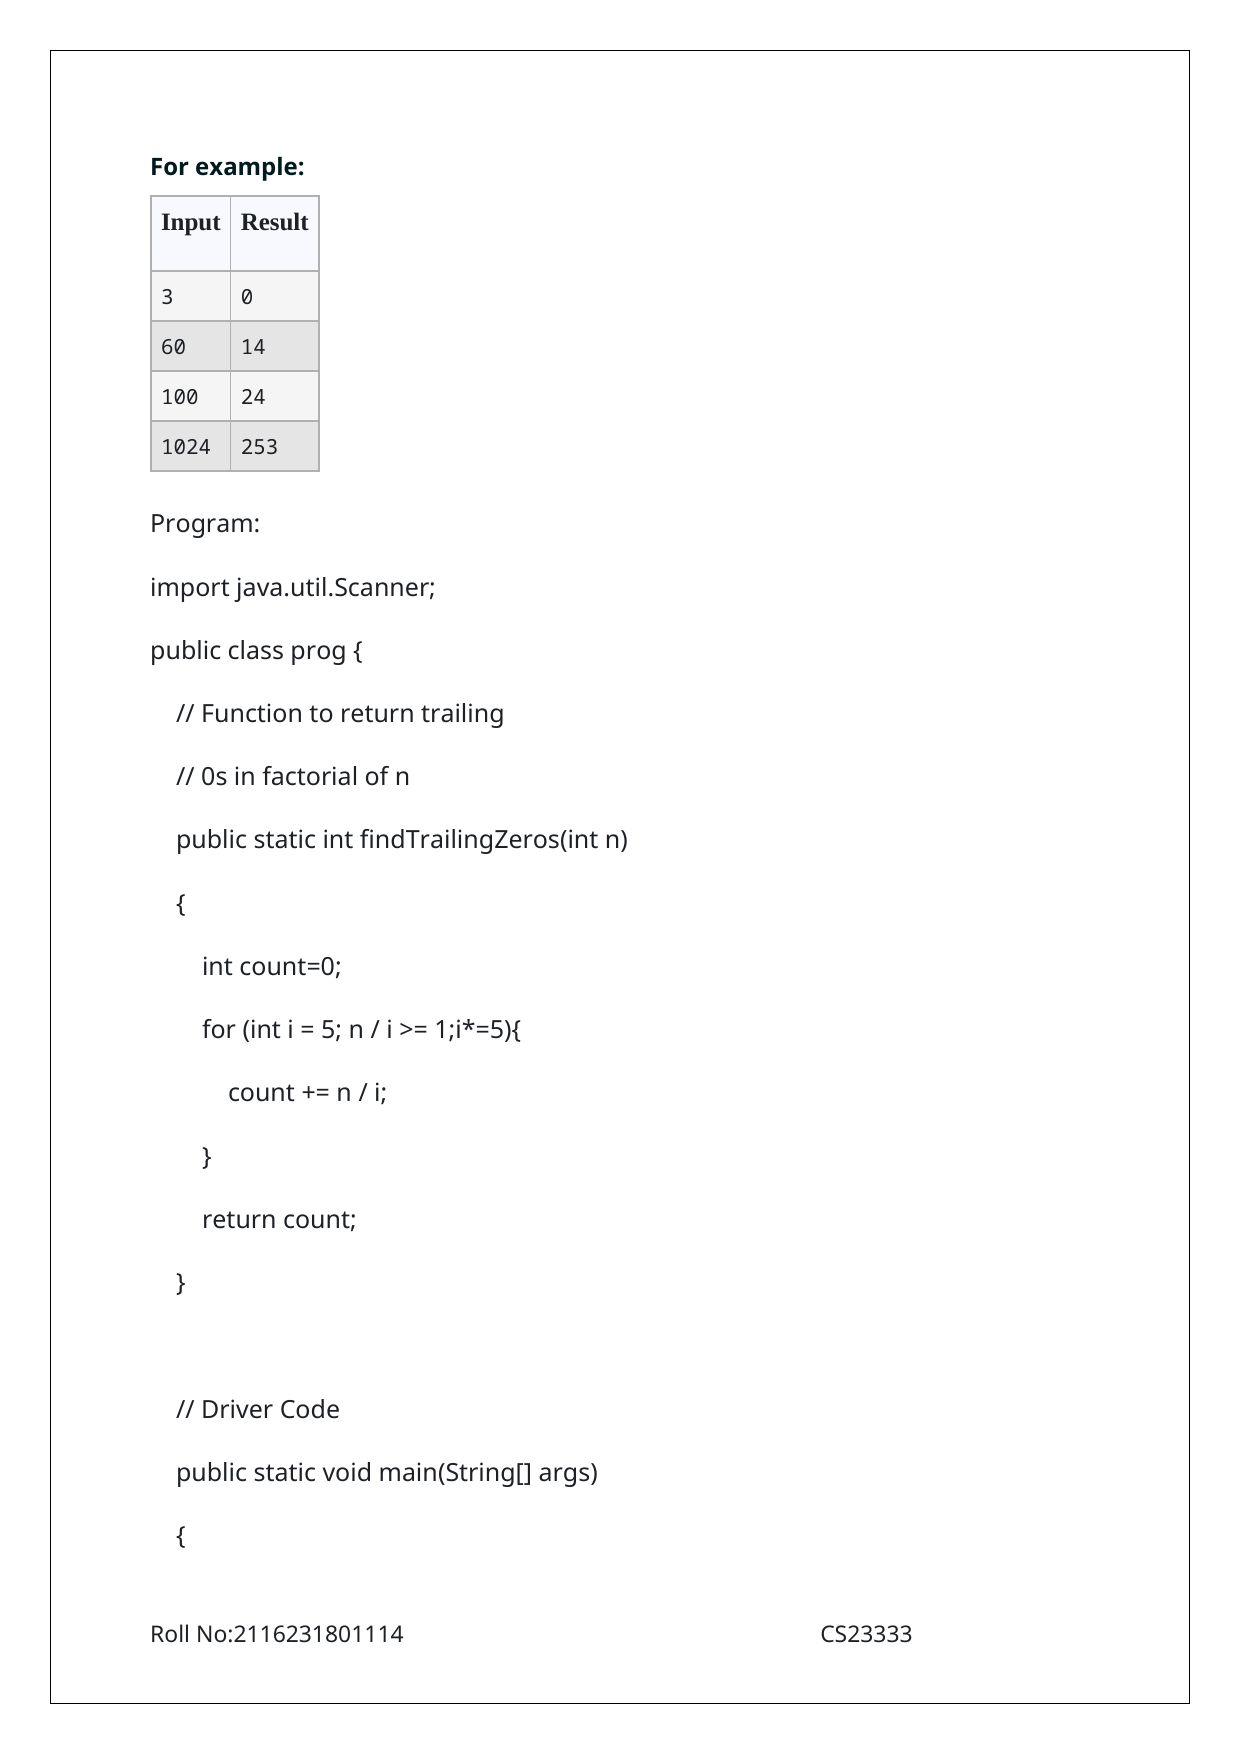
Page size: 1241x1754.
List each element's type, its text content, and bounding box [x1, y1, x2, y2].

subtitle return count; [150, 1202, 1090, 1236]
table_cell 0 [231, 272, 318, 320]
subtitle int count=0; [150, 949, 1090, 983]
subtitle // Driver Code [150, 1391, 1090, 1425]
subtitle // Function to return trailing [150, 696, 1090, 730]
table_header Result [231, 197, 318, 270]
table_cell 253 [231, 422, 318, 470]
table_cell 14 [231, 322, 318, 370]
table_header Input [152, 197, 230, 270]
subtitle public static int findTrailingZeros(int n) [150, 822, 1090, 856]
table_cell 60 [152, 322, 230, 370]
subtitle { [150, 1518, 1090, 1552]
subtitle for (int i = 5; n / i >= 1;i*=5){ [150, 1012, 1090, 1046]
subtitle public static void main(String[] args) [150, 1454, 1090, 1488]
table_cell 24 [231, 372, 318, 420]
table_cell 3 [152, 272, 230, 320]
subtitle Program: [150, 506, 1090, 540]
subtitle import java.util.Scanner; [150, 569, 1090, 603]
text For example: [150, 150, 1090, 183]
subtitle public class prog { [150, 632, 1090, 667]
subtitle count += n / i; [150, 1075, 1090, 1109]
subtitle } [150, 1138, 1090, 1172]
table_cell 1024 [152, 422, 230, 470]
subtitle { [150, 885, 1090, 919]
subtitle } [150, 1265, 1090, 1299]
subtitle // 0s in factorial of n [150, 759, 1090, 793]
table_cell 100 [152, 372, 230, 420]
